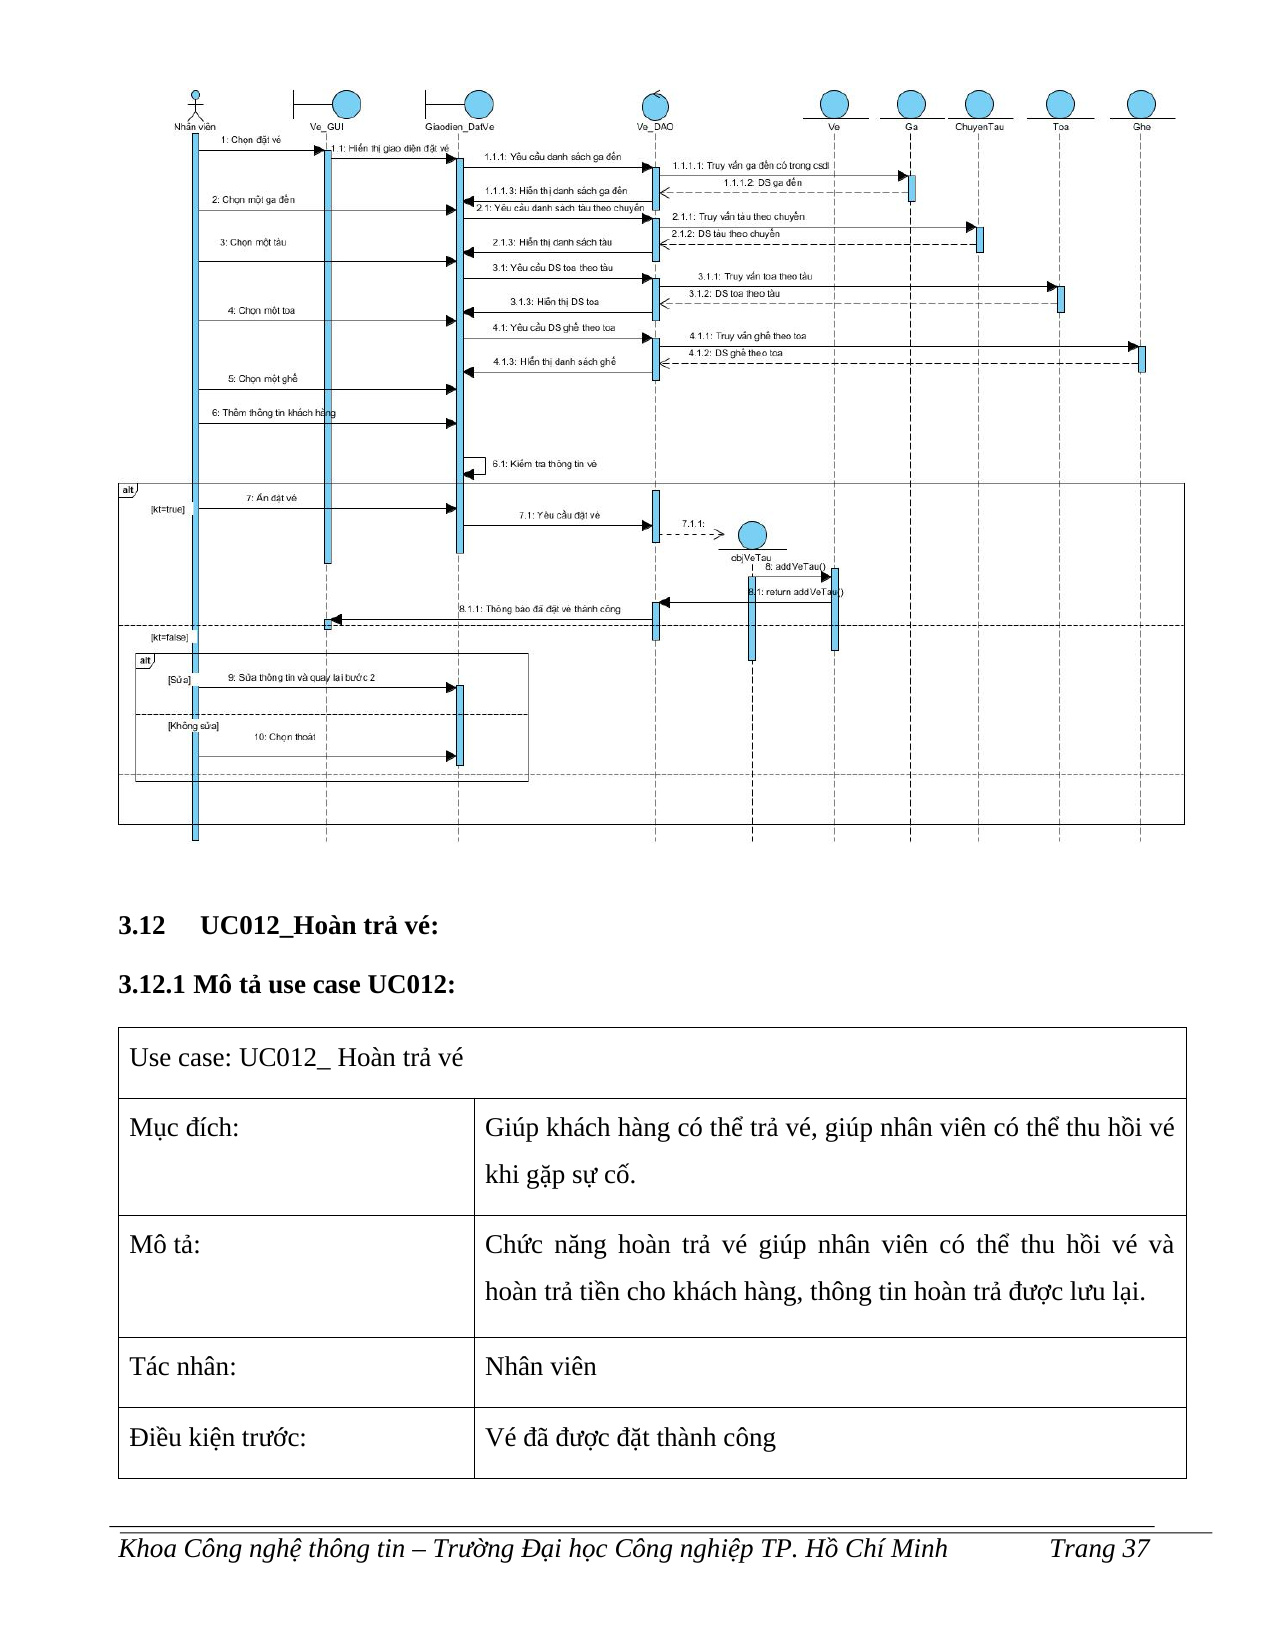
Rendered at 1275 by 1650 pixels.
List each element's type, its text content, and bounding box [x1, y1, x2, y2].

table_cell Chức năng hoàn trả vé giúp nhân viên có thể thu hồi vé và hoàn trả tiền cho khách hàng, thông tin hoàn trả được lưu lại. [475, 1216, 1186, 1337]
table_cell Mô tả: [119, 1216, 474, 1337]
subtitle Mô tả use case UC012: [118, 968, 1186, 999]
subtitle UC012_Hoàn trả vé: [118, 909, 1186, 940]
table_cell Điều kiện trước: [119, 1408, 474, 1477]
table_cell Mục đích: [119, 1099, 474, 1214]
table_cell Nhân viên [475, 1338, 1186, 1407]
table_cell Giúp khách hàng có thể trả vé, giúp nhân viên có thể thu hồi vé khi gặp sự cố. [475, 1099, 1186, 1214]
table_header Use case: UC012_ Hoàn trả vé [119, 1028, 1186, 1098]
table_cell Tác nhân: [119, 1338, 474, 1407]
picture [118, 88, 1187, 844]
table_cell Vé đã được đặt thành công [475, 1408, 1186, 1477]
